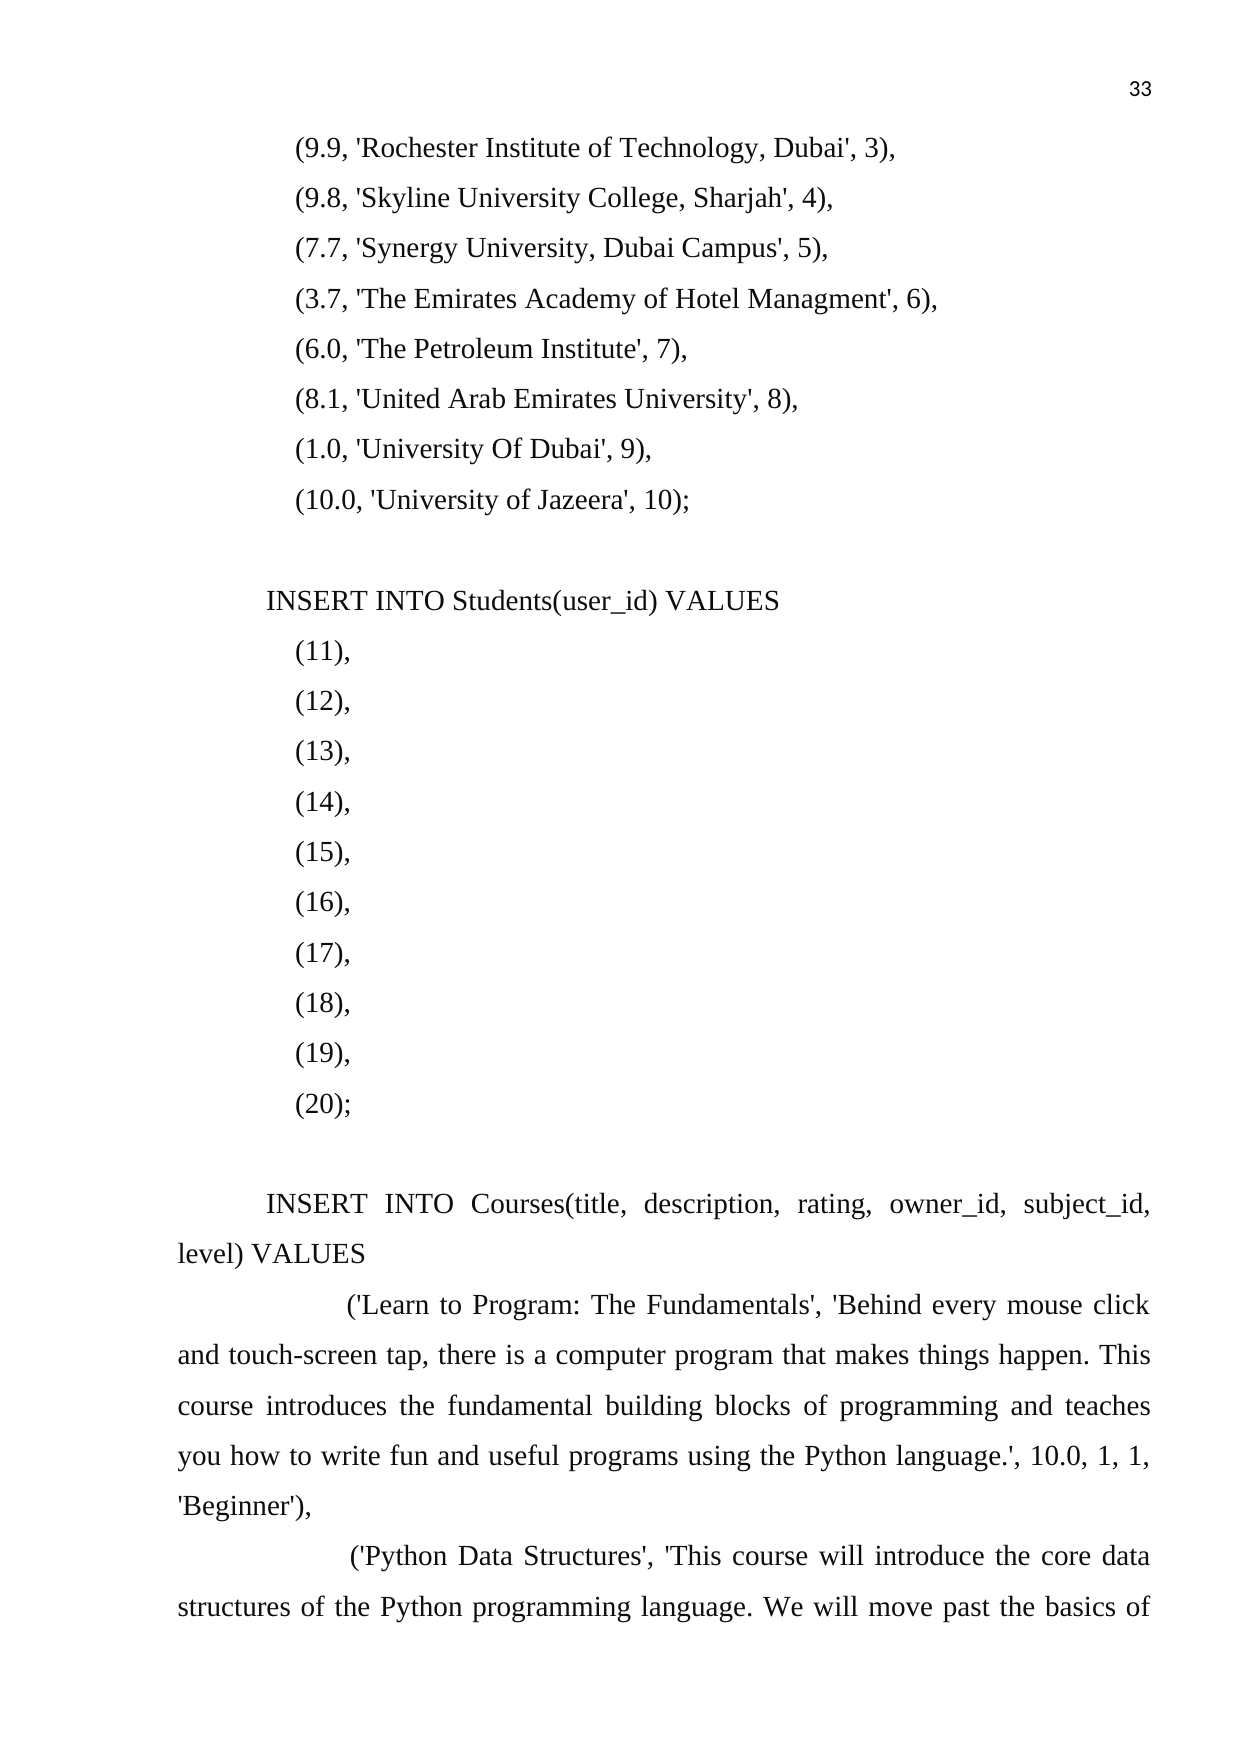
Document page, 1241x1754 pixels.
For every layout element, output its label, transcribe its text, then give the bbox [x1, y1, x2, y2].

text INSERT INTO Courses(title, description, rating, owner_id, subject_id, level) VALUES [177, 1186, 1152, 1270]
text (14), [177, 784, 1152, 817]
text (8.1, 'United Arab Emirates University', 8), [177, 381, 1152, 415]
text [177, 1538, 1152, 1622]
text (15), [177, 834, 1152, 868]
text (1.0, 'University Of Dubai', 9), [177, 432, 1152, 465]
text (12), [177, 683, 1152, 717]
text (9.8, 'Skyline University College, Sharjah', 4), [177, 180, 1152, 214]
text (11), [177, 633, 1152, 666]
text (6.0, 'The Petroleum Institute', 7), [177, 331, 1152, 364]
text (9.9, 'Rochester Institute of Technology, Dubai', 3), [177, 130, 1152, 163]
text (10.0, 'University of Jazeera', 10); [177, 482, 1152, 516]
text ('Learn to Program: The Fundamentals', 'Behind every mouse click and touch-screen tap, there is a computer program that makes things happen. This course introduces the fundamental building blocks of programming and teaches you how to write fun and useful programs using the Python language.', 10.0, 1, 1, 'Beginner'), [177, 1287, 1152, 1522]
text (20); [177, 1086, 1152, 1119]
text (7.7, 'Synergy University, Dubai Campus', 5), [177, 230, 1152, 264]
text (13), [177, 733, 1152, 767]
text (16), [177, 884, 1152, 918]
text (18), [177, 985, 1152, 1019]
text (19), [177, 1035, 1152, 1069]
text (17), [177, 935, 1152, 968]
text INSERT INTO Students(user_id) VALUES [177, 583, 1152, 616]
text (3.7, 'The Emirates Academy of Hotel Managment', 6), [177, 281, 1152, 314]
